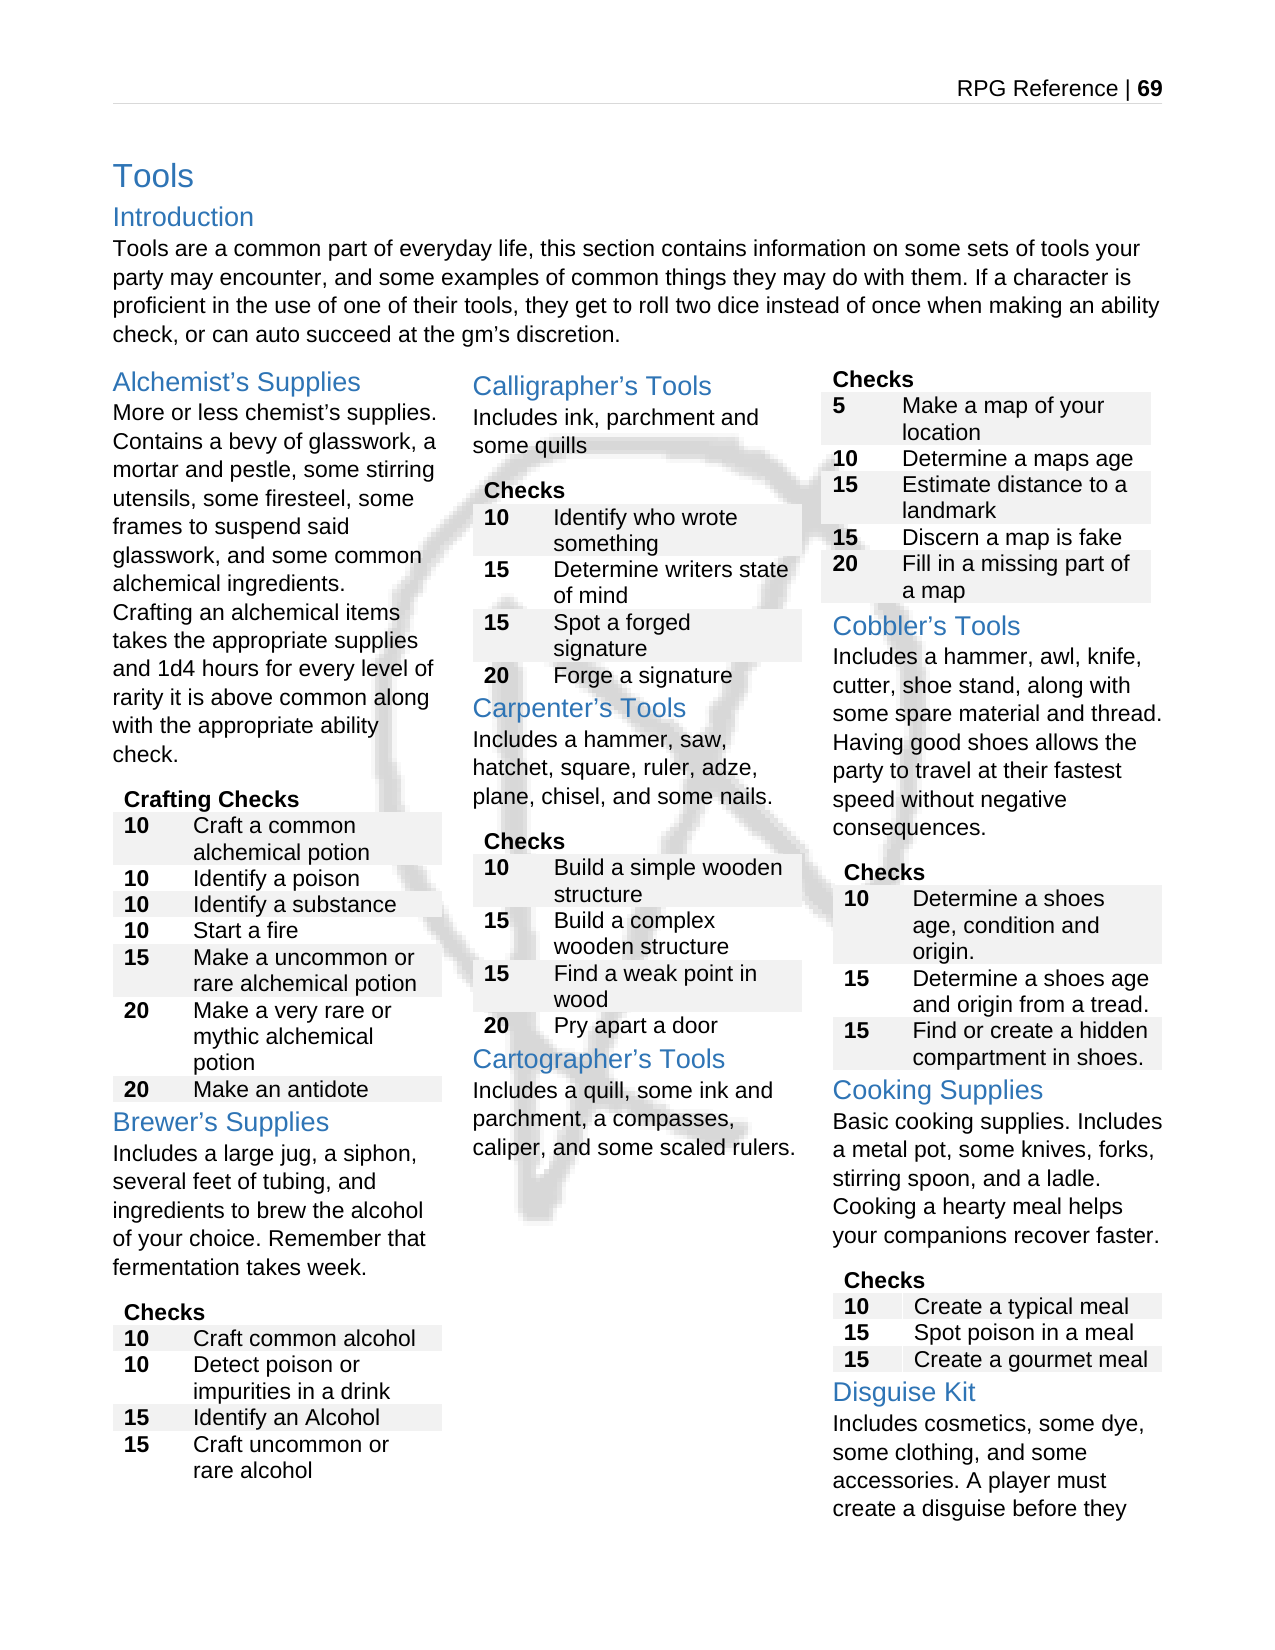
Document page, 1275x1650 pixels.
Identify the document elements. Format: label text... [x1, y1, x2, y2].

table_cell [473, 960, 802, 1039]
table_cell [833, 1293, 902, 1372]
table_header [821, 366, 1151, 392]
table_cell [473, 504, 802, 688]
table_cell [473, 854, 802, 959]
text Includes a hammer, awl, knife, cutter, shoe stand, along with some spare material and thread. Having good shoes allows the party to travel at their fastest speed without negative consequences. [832, 643, 1162, 840]
subtitle Cartographer’s Tools [472, 1043, 802, 1074]
text Includes a quill, some ink and parchment, a compasses, caliper, and some scaled rulers. [472, 1077, 802, 1160]
subtitle Cobbler’s Tools [832, 370, 1162, 641]
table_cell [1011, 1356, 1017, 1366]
text Basic cooking supplies. Includes a metal pot, some knives, forks, stirring spoon, and a ladle. Cooking a hearty meal helps your companions recover faster. [832, 1108, 1162, 1248]
subtitle Alchemist’s Supplies [112, 366, 442, 397]
text Tools are a common part of everyday life, this section contains information on some sets of tools your party may encounter, and some examples of common things they may do with them. If a character is proficient in the use of one of their tools, they get to roll two dice instead of once when making an ability check, or can auto succeed at the gm’s discretion. [112, 235, 1162, 347]
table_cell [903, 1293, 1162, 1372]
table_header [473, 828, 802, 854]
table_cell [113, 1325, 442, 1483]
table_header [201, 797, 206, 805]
text More or less chemist’s supplies. Contains a bevy of glasswork, a mortar and pestle, some stirring utensils, some firesteel, some frames to suspend said glasswork, and some common alchemical ingredients. [112, 399, 442, 596]
subtitle Brewer’s Supplies [112, 1106, 442, 1137]
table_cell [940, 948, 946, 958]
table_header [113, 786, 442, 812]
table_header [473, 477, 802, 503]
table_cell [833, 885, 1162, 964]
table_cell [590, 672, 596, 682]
subtitle Calligrapher’s Tools [472, 370, 802, 401]
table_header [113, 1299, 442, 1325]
text Includes ink, parchment and some quills [472, 403, 802, 458]
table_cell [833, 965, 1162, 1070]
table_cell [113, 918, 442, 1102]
subtitle Disguise Kit [832, 1376, 1162, 1407]
text Includes a hammer, saw, hatchet, square, ruler, adze, plane, chisel, and some nails. [472, 726, 802, 809]
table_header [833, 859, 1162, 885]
text Crafting an alchemical items takes the appropriate supplies and 1d4 hours for every level of rarity it is above common along with the appropriate ability check. [112, 598, 442, 767]
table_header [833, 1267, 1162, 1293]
subtitle Tools [112, 156, 1162, 194]
subtitle Cooking Supplies [832, 1074, 1162, 1105]
subtitle Introduction [112, 201, 1162, 233]
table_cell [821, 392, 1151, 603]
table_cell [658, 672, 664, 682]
text Includes a large jug, a siphon, several feet of tubing, and ingredients to brew the alcohol of your choice. Remember that fermentation takes week. [112, 1140, 442, 1280]
subtitle Carpenter’s Tools [472, 692, 802, 723]
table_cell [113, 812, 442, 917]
